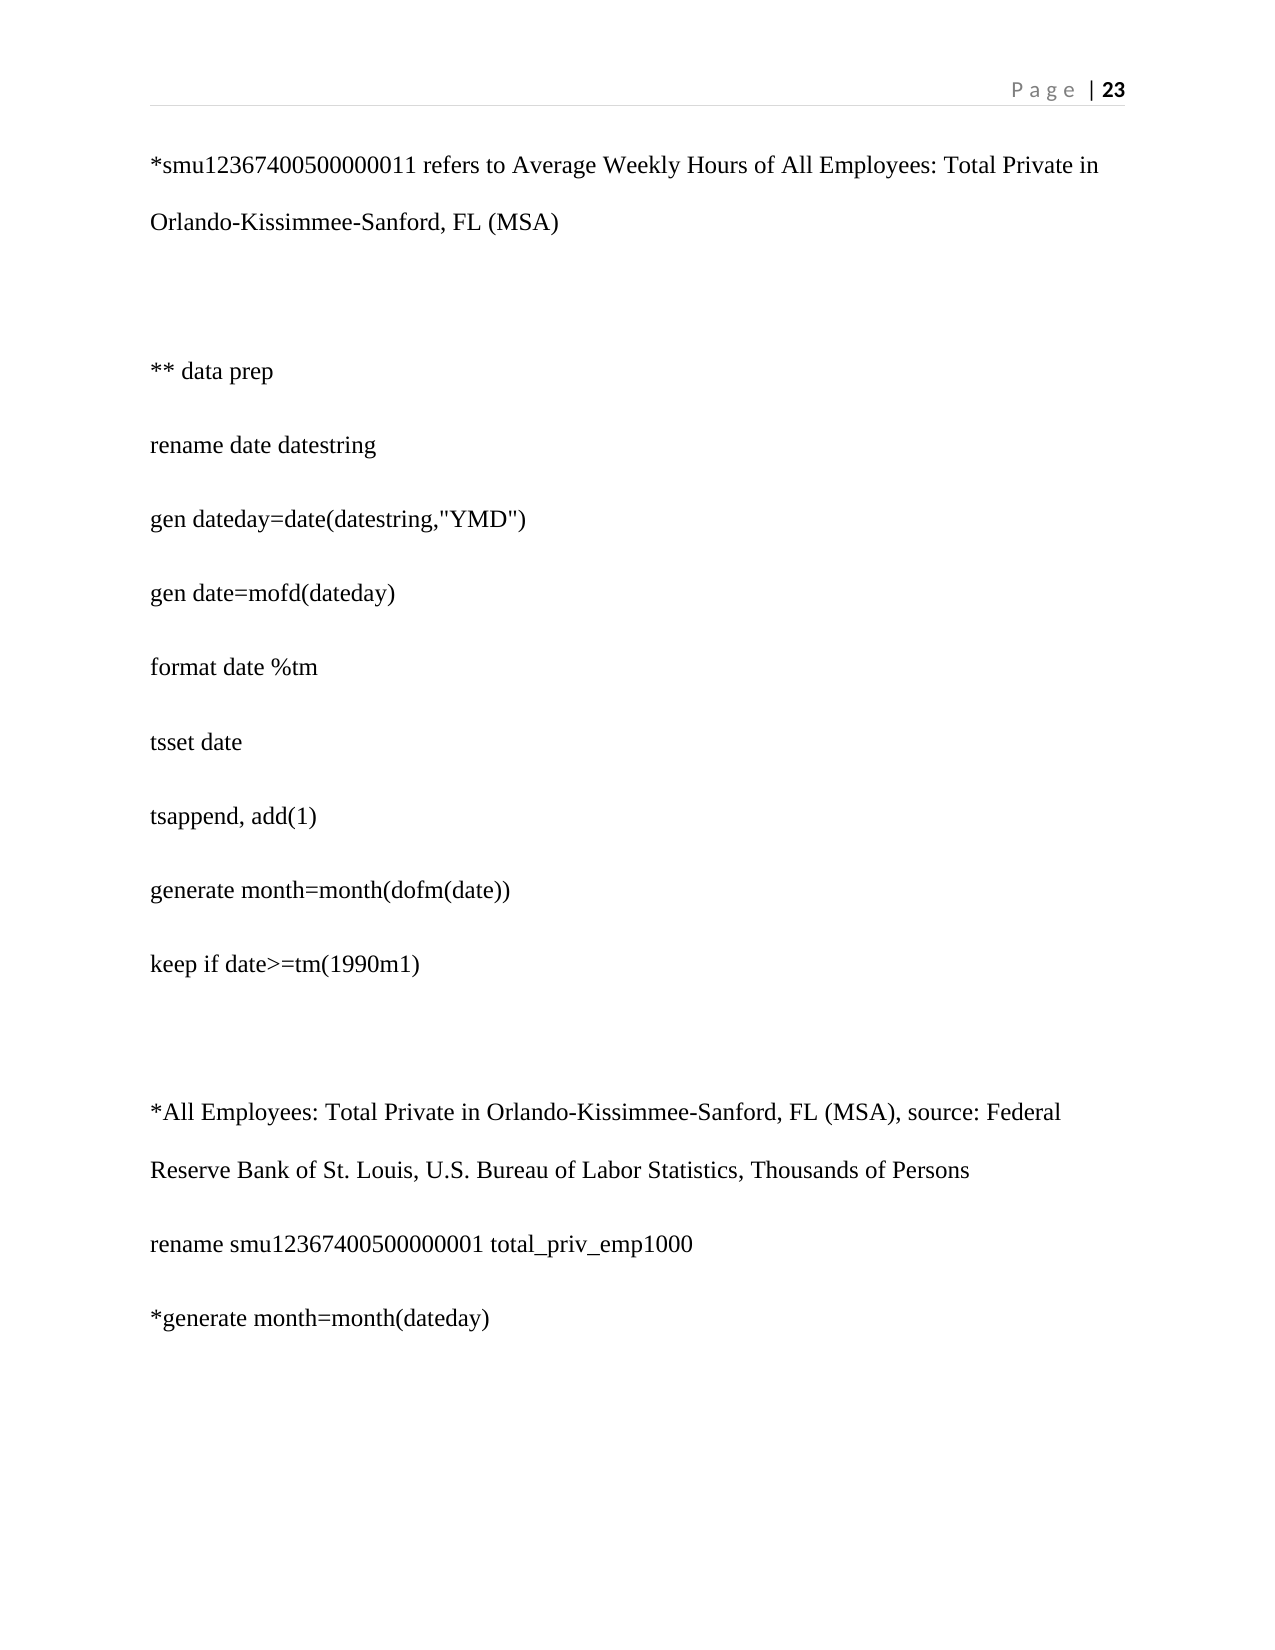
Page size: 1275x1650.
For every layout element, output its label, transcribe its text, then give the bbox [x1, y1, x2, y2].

text keep if date>=tm(1990m1) [150, 949, 1125, 978]
text ** data prep [150, 356, 1125, 384]
text *All Employees: Total Private in Orlando-Kissimmee-Sanford, FL (MSA), source: Federal Reserve Bank of St. Louis, U.S. Bureau of Labor Statistics, Thousands of Persons [150, 1097, 1125, 1184]
text format date %tm [150, 652, 1125, 681]
text gen date=mofd(dateday) [150, 578, 1125, 607]
text gen dateday=date(datestring,"YMD") [150, 504, 1125, 533]
text tsset date [150, 727, 1125, 755]
text tsappend, add(1) [150, 801, 1125, 829]
text rename smu12367400500000001 total_priv_emp1000 [150, 1229, 1125, 1258]
text *smu12367400500000011 refers to Average Weekly Hours of All Employees: Total Private in Orlando-Kissimmee-Sanford, FL (MSA) [150, 150, 1125, 236]
text rename date datestring [150, 430, 1125, 459]
text generate month=month(dofm(date)) [150, 875, 1125, 904]
text *generate month=month(dateday) [150, 1303, 1125, 1332]
